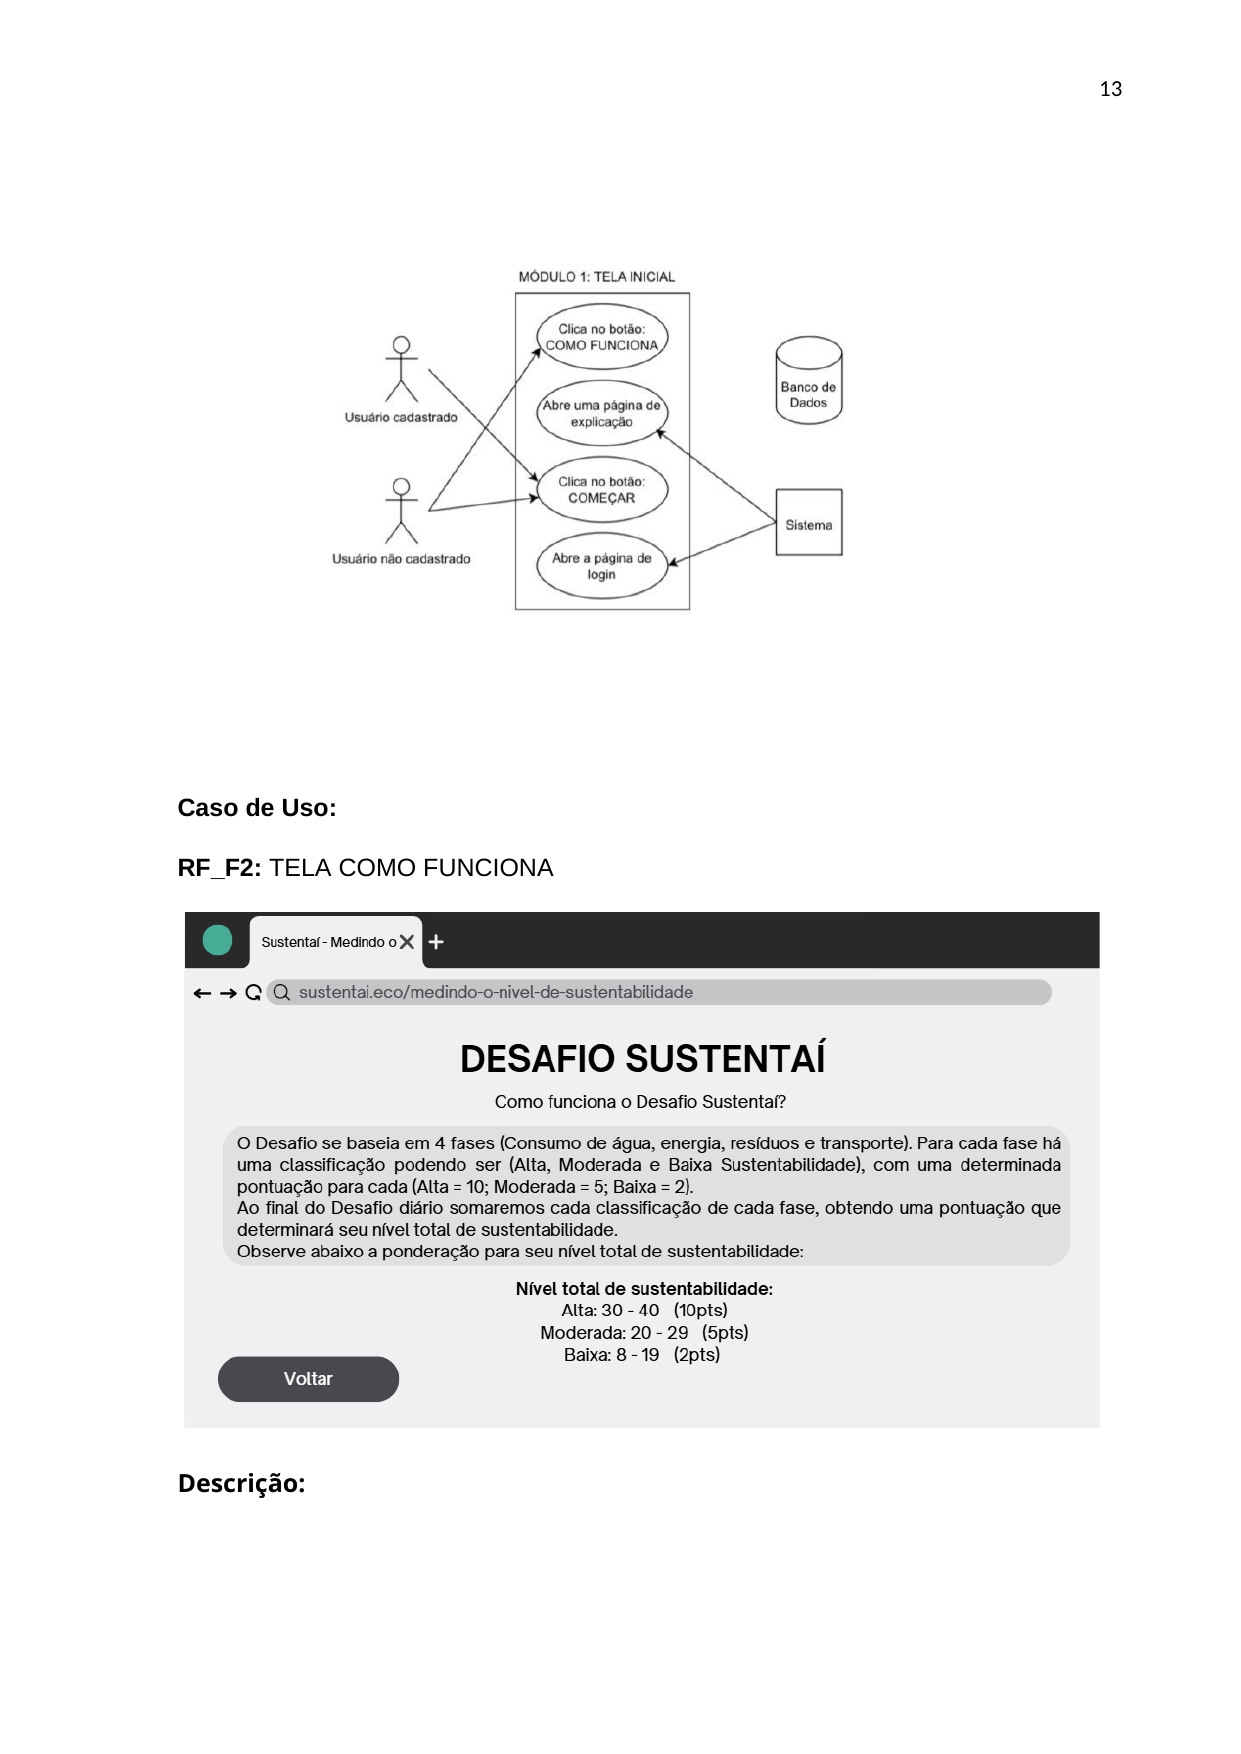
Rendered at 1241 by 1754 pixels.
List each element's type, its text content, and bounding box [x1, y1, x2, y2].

text Caso de Uso: [177, 793, 1122, 822]
picture [184, 912, 1100, 1428]
picture [206, 186, 1122, 720]
text RF_F2: TELA COMO FUNCIONA [177, 853, 1122, 882]
text Descrição: [177, 1466, 1122, 1500]
